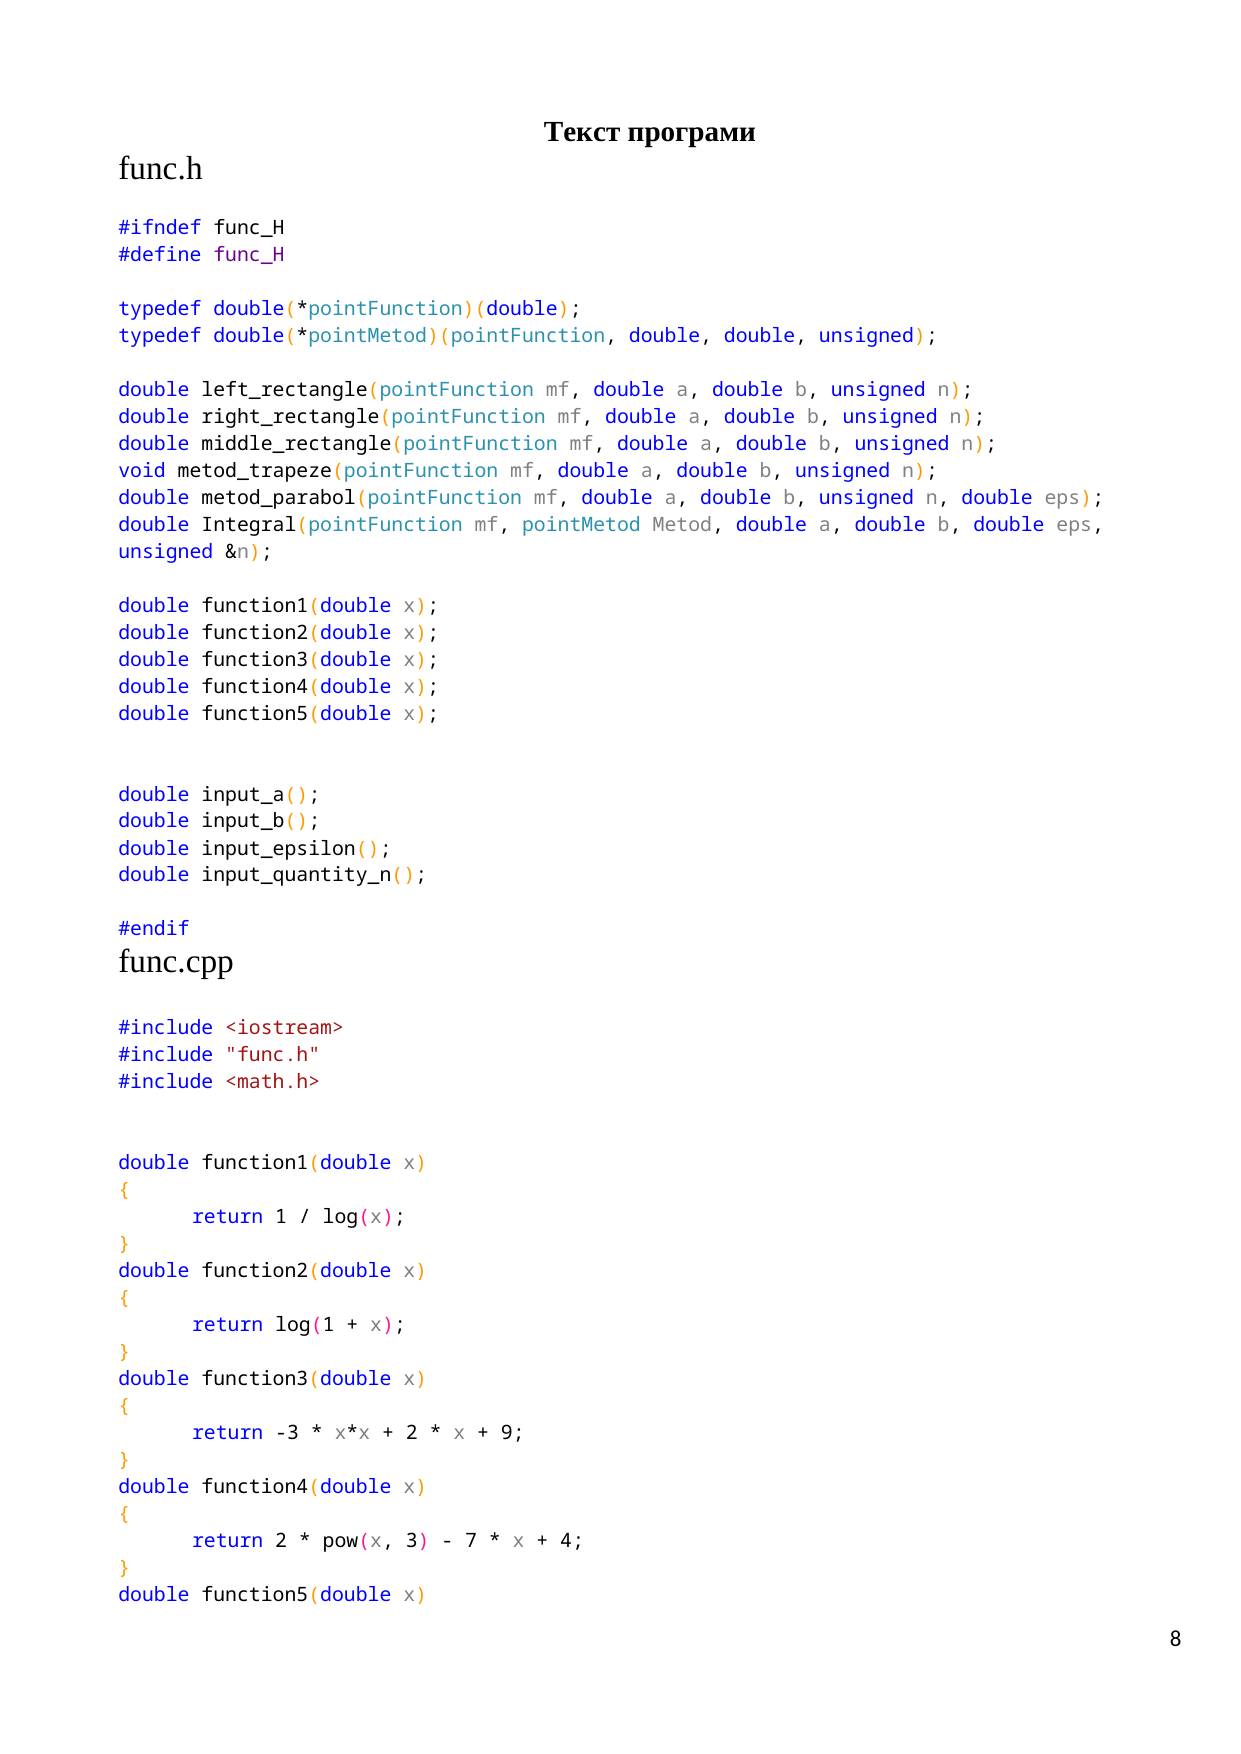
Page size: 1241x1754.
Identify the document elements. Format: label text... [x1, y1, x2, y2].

text #include "func.h" [118, 1041, 1181, 1067]
text return 2 * pow(x, 3) - 7 * x + 4; [118, 1526, 1181, 1553]
text #define func_H [118, 240, 1181, 267]
text double right_rectangle(pointFunction mf, double a, double b, unsigned n); [118, 402, 1181, 429]
text double input_quantity_n(); [118, 861, 1181, 888]
text return log(1 + x); [118, 1310, 1181, 1337]
text double function3(double x); [118, 645, 1181, 672]
text typedef double(*pointFunction)(double); [118, 294, 1181, 321]
text double function5(double x) [118, 1580, 1181, 1607]
text return 1 / log(x); [118, 1202, 1181, 1229]
text double function1(double x) [118, 1148, 1181, 1175]
text double input_epsilon(); [118, 834, 1181, 861]
text double metod_parabol(pointFunction mf, double a, double b, unsigned n, double eps); [118, 483, 1181, 510]
text } [118, 1229, 1181, 1256]
text } [118, 1553, 1181, 1580]
text double left_rectangle(pointFunction mf, double a, double b, unsigned n); [118, 375, 1181, 402]
text double function1(double x); [118, 591, 1181, 618]
text typedef double(*pointMetod)(pointFunction, double, double, unsigned); [118, 321, 1181, 348]
text #include <iostream> [118, 1013, 1181, 1041]
text double function2(double x); [118, 618, 1181, 645]
text } [118, 1445, 1181, 1472]
text double Integral(pointFunction mf, pointMetod Metod, double a, double b, double eps, unsigned &n); [118, 510, 1181, 564]
text { [118, 1175, 1181, 1202]
text { [118, 1499, 1181, 1526]
text } [118, 1337, 1181, 1364]
text #endif [118, 915, 1181, 942]
text double function5(double x); [118, 699, 1181, 726]
text Текст програми [118, 114, 1181, 148]
text #include <math.h> [118, 1067, 1181, 1094]
text #ifndef func_H [118, 213, 1181, 240]
text double input_a(); [118, 780, 1181, 807]
text double function4(double x) [118, 1472, 1181, 1499]
text { [118, 1391, 1181, 1418]
text func.h [118, 148, 1181, 186]
text return -3 * x*x + 2 * x + 9; [118, 1418, 1181, 1445]
text double function4(double x); [118, 672, 1181, 699]
text double function2(double x) [118, 1256, 1181, 1283]
text double function3(double x) [118, 1364, 1181, 1391]
text { [118, 1283, 1181, 1310]
text double input_b(); [118, 807, 1181, 834]
text void metod_trapeze(pointFunction mf, double a, double b, unsigned n); [118, 456, 1181, 483]
text func.cpp [118, 942, 1181, 980]
text double middle_rectangle(pointFunction mf, double a, double b, unsigned n); [118, 429, 1181, 456]
